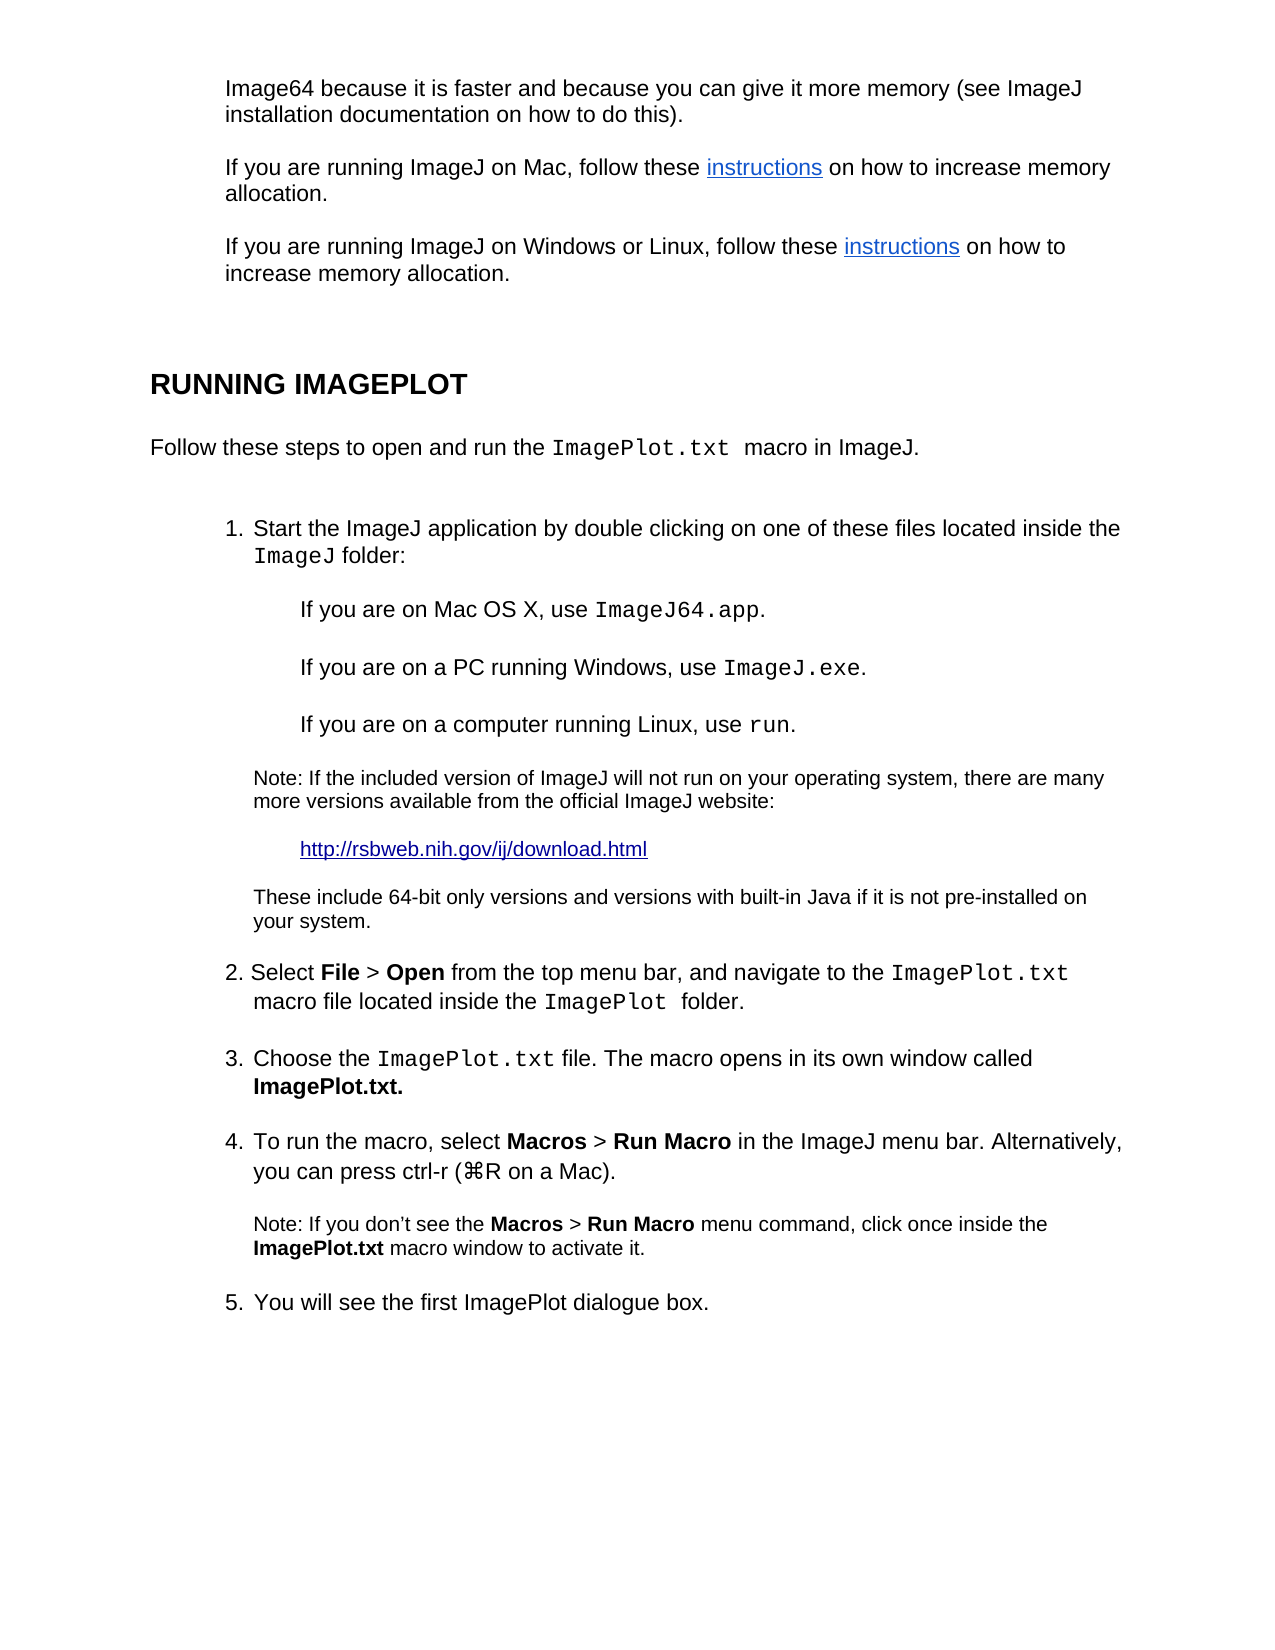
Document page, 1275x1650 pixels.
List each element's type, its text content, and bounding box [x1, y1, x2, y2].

text Note: If the included version of ImageJ will not run on your operating system, there are many more versions available from the official ImageJ website: http://rsbweb.nih.gov/ij/download.html These include 64-bit only versions and versions with built-in Java if it is not pre-installed on your system. [225, 739, 1125, 933]
text 1. Start the ImageJ application by double clicking on one of these files located inside the ImageJ folder: [225, 515, 1125, 570]
text If you are running ImageJ on Mac, follow these instructions on how to increase memory allocation. [225, 154, 1125, 207]
text RUNNING IMAGEPLOT [150, 367, 1125, 401]
text Follow these steps to open and run the ImagePlot.txt macro in ImageJ. [150, 434, 1125, 463]
text 5. You will see the first ImagePlot dialogue box. [225, 1289, 1125, 1315]
text 3. Choose the ImagePlot.txt file. The macro opens in its own window called ImagePlot.txt. [225, 1045, 1125, 1128]
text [225, 75, 1125, 128]
text If you are on a computer running Linux, use run. [300, 711, 1125, 739]
text 4. To run the macro, select Macros > Run Macro in the ImageJ menu bar. Alternatively, you can press ctrl-r (⌘R on a Mac). Note: If you don’t see the Macros > Run Macro menu command, click once inside the ImagePlot.txt macro window to activate it. [225, 1128, 1125, 1289]
text If you are on Mac OS X, use ImageJ64.app. [300, 596, 1125, 653]
text 2. Select File > Open from the top menu bar, and navigate to the ImagePlot.txt macro file located inside the ImagePlot folder. [225, 959, 1125, 1045]
text If you are on a PC running Windows, use ImageJ.exe. [300, 653, 1125, 711]
text If you are running ImageJ on Windows or Linux, follow these instructions on how to increase memory allocation. [225, 233, 1125, 286]
